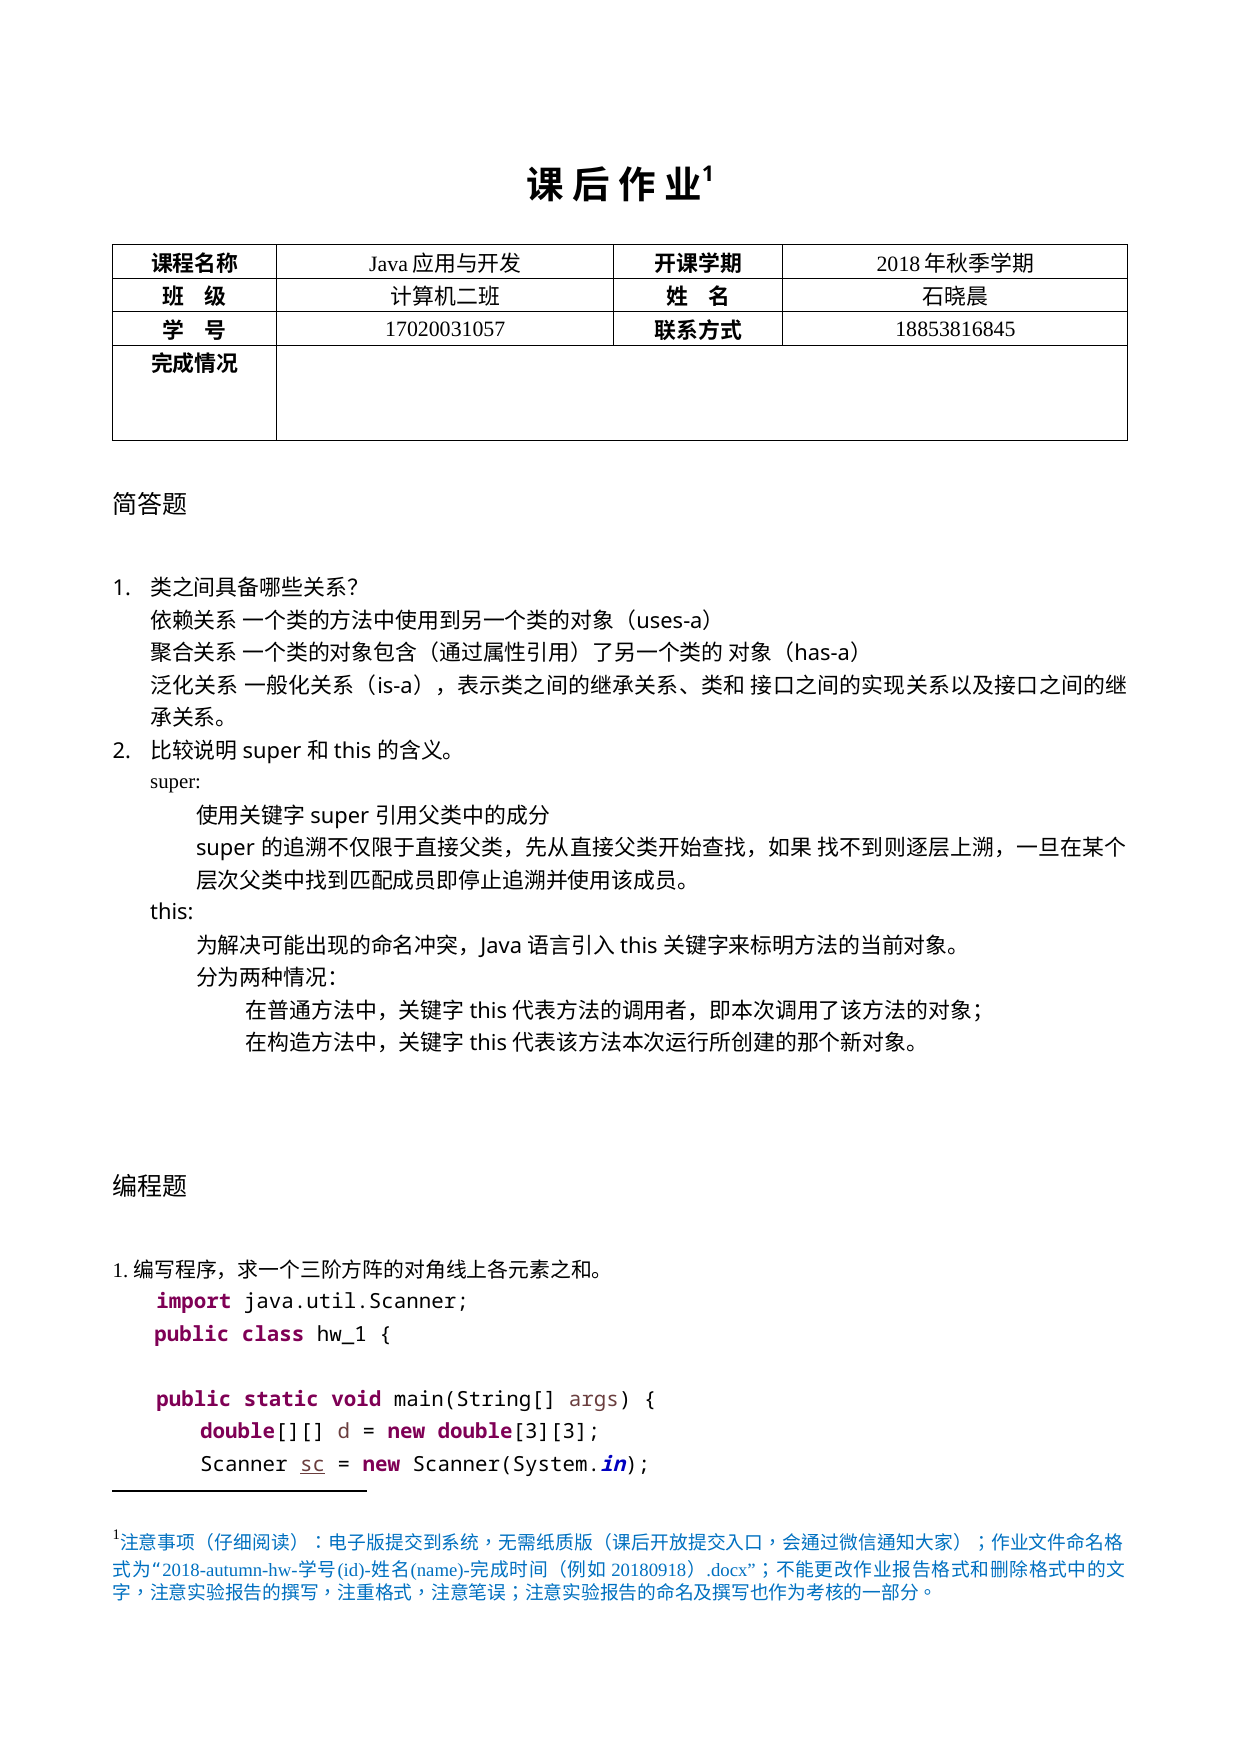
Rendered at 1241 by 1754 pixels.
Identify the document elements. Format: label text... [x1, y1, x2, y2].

table_cell 班 级 [113, 279, 276, 311]
list this: [150, 895, 1128, 927]
table_cell 17020031057 [277, 312, 613, 345]
list 在普通方法中，关键字 this 代表方法的调用者，即本次调用了该方法的对象； [202, 992, 1128, 1025]
table_cell 计算机二班 [277, 279, 613, 311]
text 简答题 [112, 470, 1128, 535]
table_cell 完成情况 [113, 346, 276, 440]
text double[][] d = new double[3][3]; [154, 1414, 1128, 1447]
table_header Java应用与开发 [277, 245, 613, 278]
table_cell 石晓晨 [783, 279, 1127, 311]
list 分为两种情况： [196, 960, 1128, 992]
list super 的追溯不仅限于直接父类，先从直接父类开始查找，如果 找不到则逐层上溯，一旦在某个层次父类中找到匹配成员即停止追溯并使用该成员。 [196, 830, 1128, 895]
text 课 后 作 业 [112, 150, 1128, 215]
text public class hw_1 { [154, 1317, 1128, 1349]
list 比较说明 super 和 this 的含义。 [112, 732, 1128, 765]
list 依赖关系 一个类的方法中使用到另一个类的对象（uses-a） [150, 602, 1128, 635]
text super: [112, 765, 1128, 797]
list 聚合关系 一个类的对象包含（通过属性引用）了另一个类的 对象（has-a） [150, 635, 1128, 667]
table_header 开课学期 [614, 245, 782, 278]
list 为解决可能出现的命名冲突，Java 语言引入 this 关键字来标明方法的当前对象。 [196, 927, 1128, 960]
text Scanner sc = new Scanner(System.in); [154, 1447, 1128, 1479]
table_cell 学 号 [113, 312, 276, 345]
list 类之间具备哪些关系？ [112, 570, 1128, 602]
table_cell [277, 346, 1127, 440]
text import java.util.Scanner; [112, 1284, 1128, 1317]
table_cell 联系方式 [614, 312, 782, 345]
text 编程题 [112, 1152, 1128, 1217]
table_header 2018年秋季学期 [783, 245, 1127, 278]
table_header 课程名称 [113, 245, 276, 278]
table_cell 姓 名 [614, 279, 782, 311]
list 在构造方法中，关键字 this 代表该方法本次运行所创建的那个新对象。 [202, 1025, 1128, 1057]
list 泛化关系 一般化关系（is-a），表示类之间的继承关系、类和 接口之间的实现关系以及接口之间的继承关系。 [150, 667, 1128, 732]
table_cell 18853816845 [783, 312, 1127, 345]
text 1. 编写程序，求一个三阶方阵的对角线上各元素之和。 [112, 1252, 1128, 1284]
text public static void main(String[] args) { [154, 1382, 1128, 1414]
list 使用关键字 super 引用父类中的成分 [196, 797, 1128, 830]
